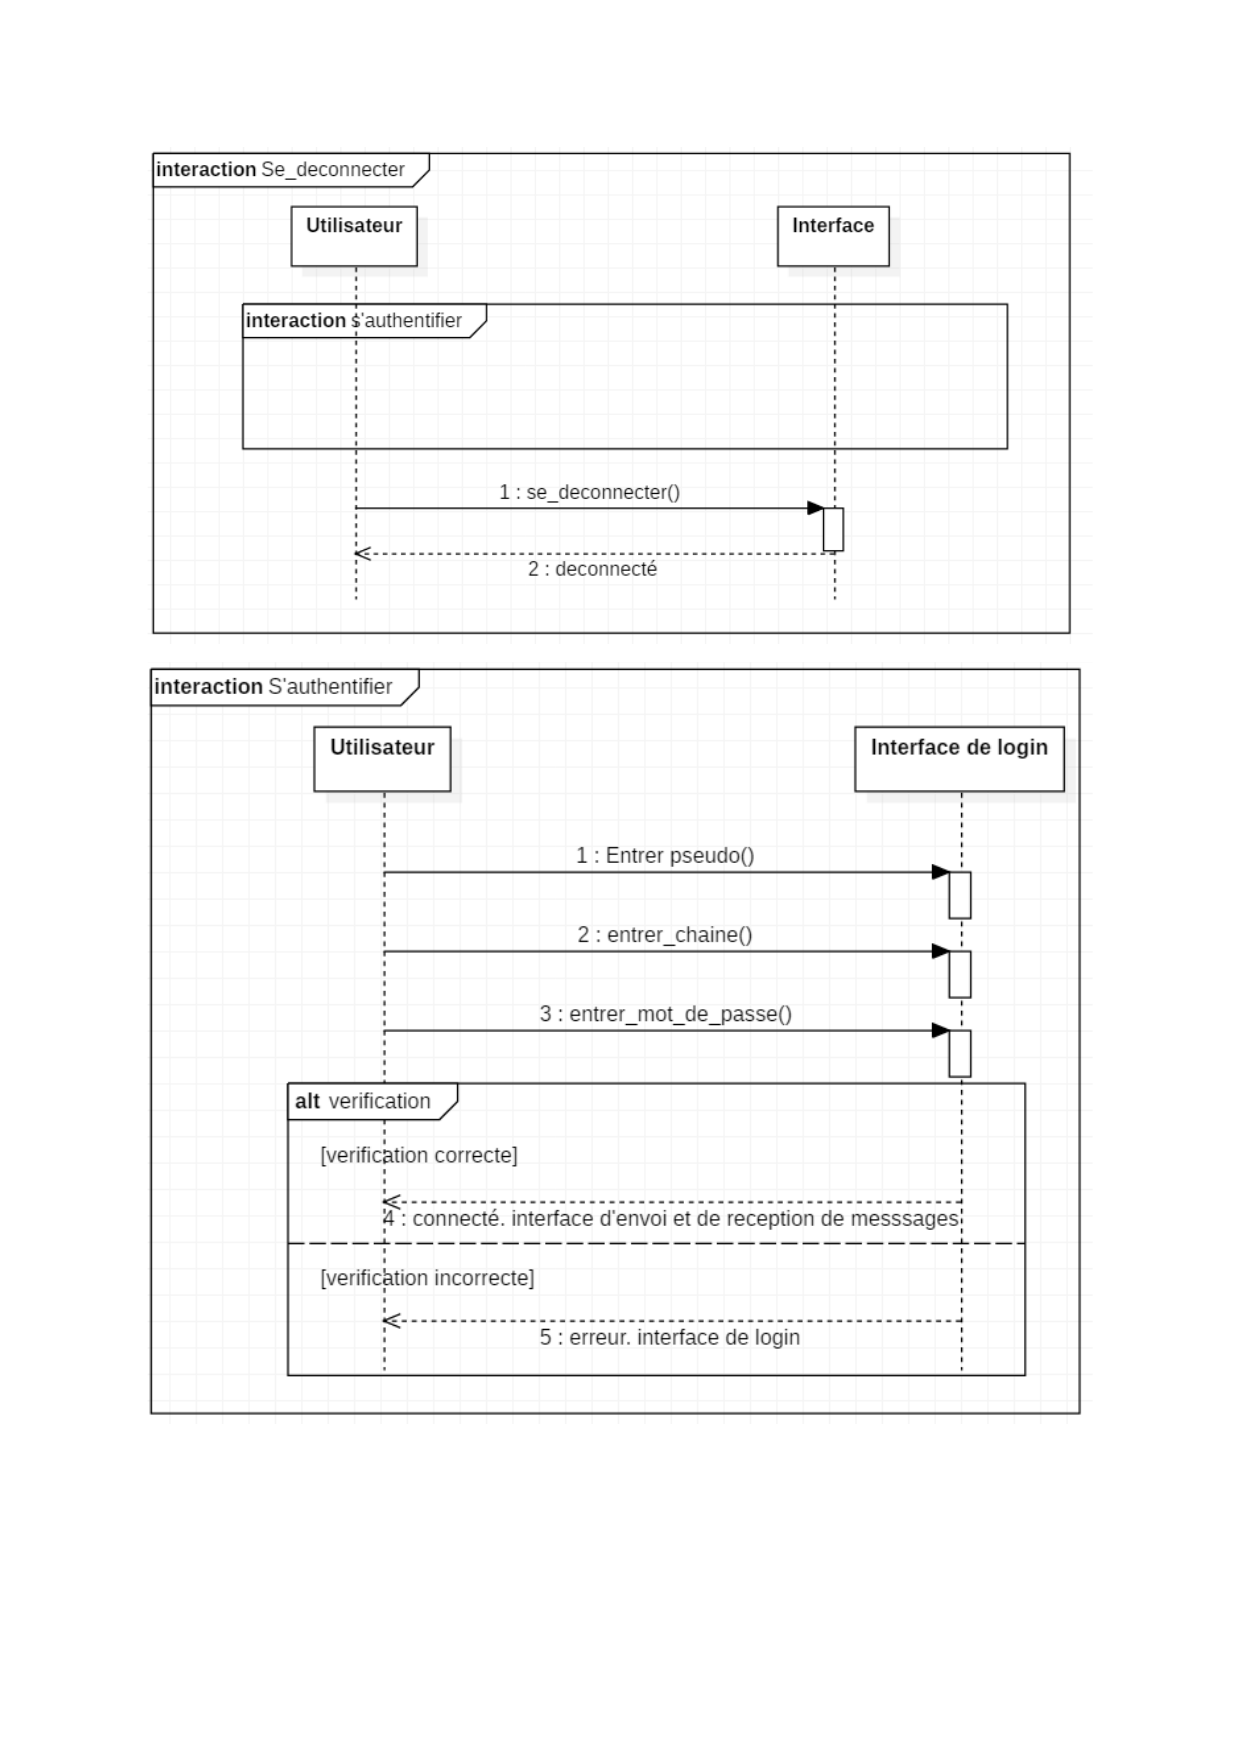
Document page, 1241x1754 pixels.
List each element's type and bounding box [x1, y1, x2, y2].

picture [147, 662, 1093, 1424]
picture [147, 147, 1093, 644]
